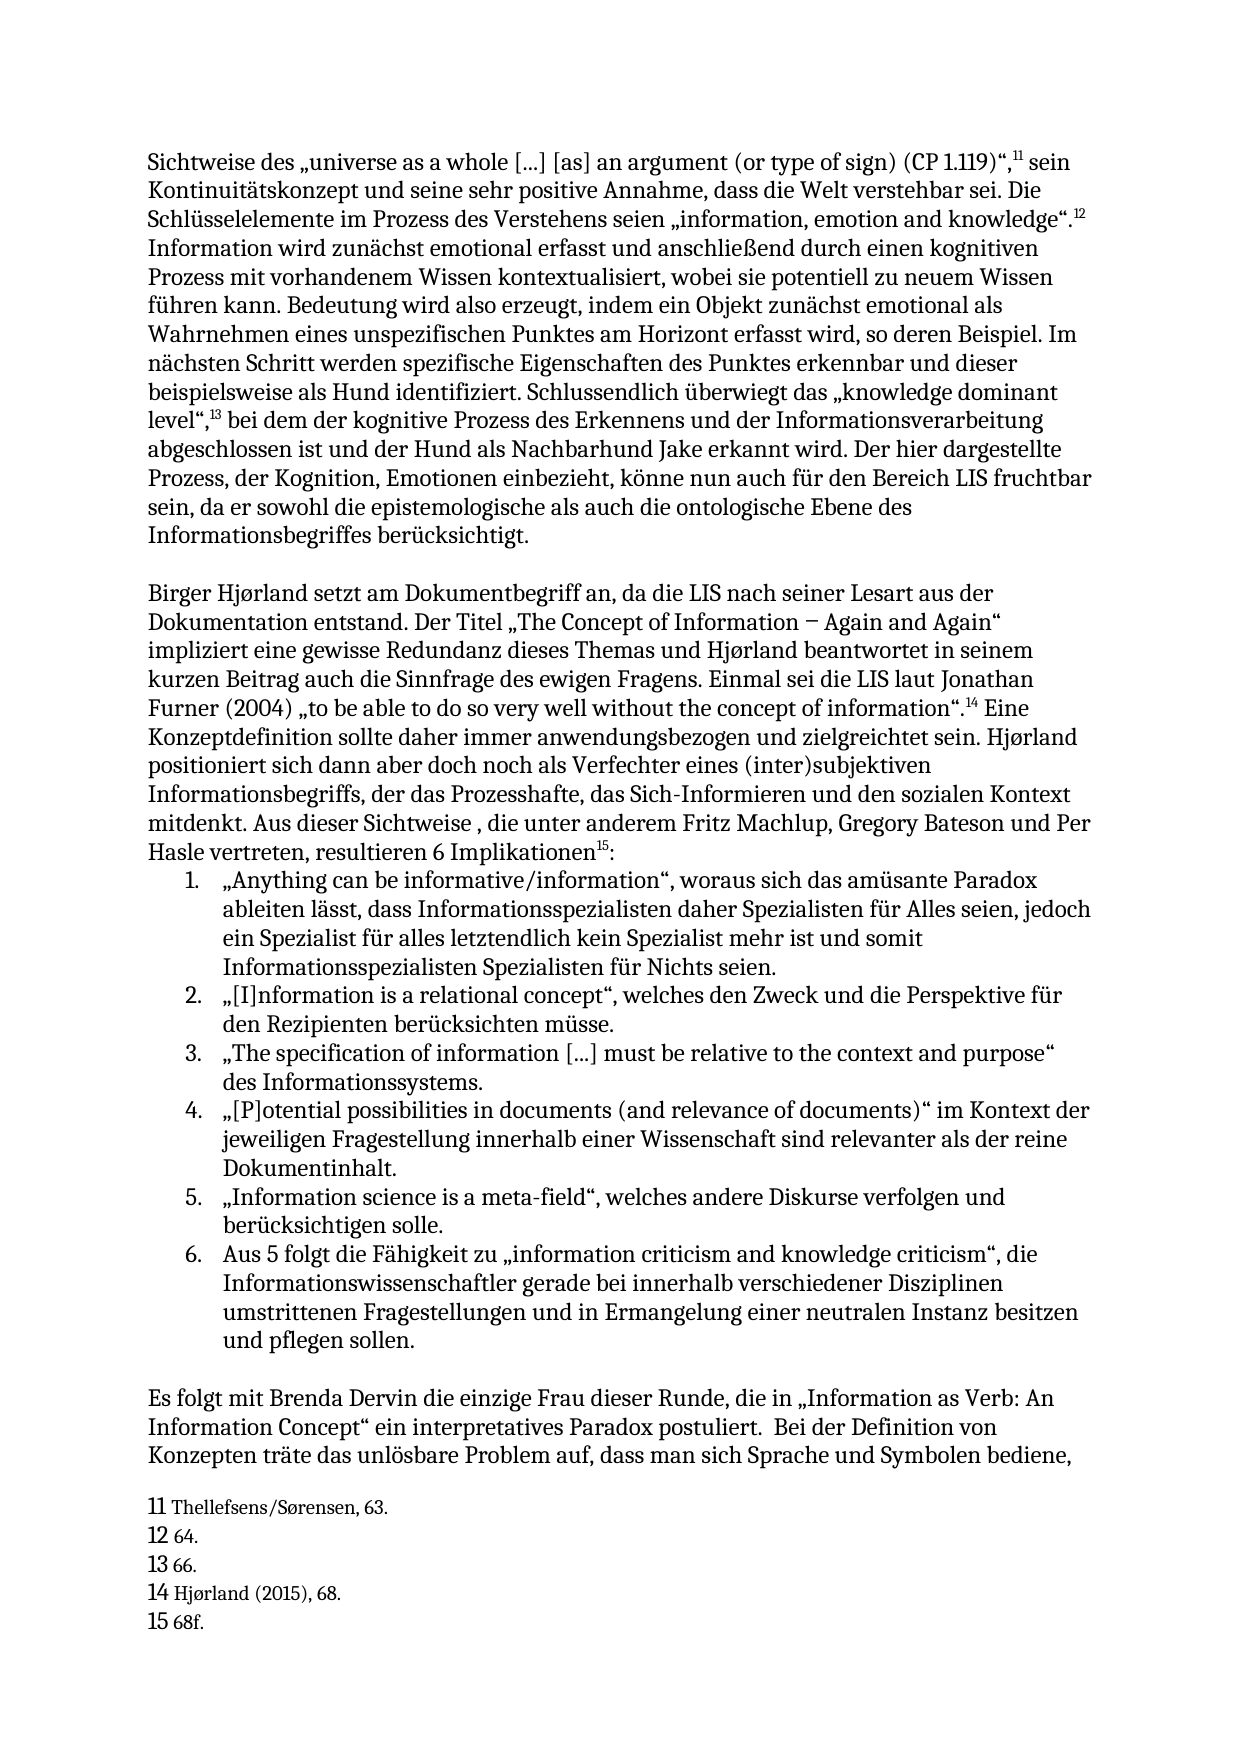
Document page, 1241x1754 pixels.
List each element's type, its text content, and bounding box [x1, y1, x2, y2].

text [148, 148, 1093, 550]
text Birger Hjørland setzt am Dokumentbegriff an, da die LIS nach seiner Lesart aus der Dokumentation entstand. Der Titel „The Concept of Information ‒ Again and Again“ impliziert eine gewisse Redundanz dieses Themas und Hjørland beantwortet in seinem kurzen Beitrag auch die Sinnfrage des ewigen Fragens. Einmal sei die LIS laut Jonathan Furner (2004) „to be able to do so very well without the concept of information“. Eine Konzeptdefinition sollte daher immer anwendungsbezogen und zielgreichtet sein. Hjørland positioniert sich dann aber doch noch als Verfechter eines (inter)subjektiven Informationsbegriffs, der das Prozesshafte, das Sich-Informieren und den sozialen Kontext mitdenkt. Aus dieser Sichtweise , die unter anderem Fritz Machlup, Gregory Bateson und Per Hasle vertreten, resultieren 6 Implikationen: [148, 579, 1093, 866]
list „Information science is a meta-field“, welches andere Diskurse verfolgen und berücksichtigen solle. [185, 1183, 1093, 1240]
list „[P]otential possibilities in documents (and relevance of documents)“ im Kontext der jeweiligen Fragestellung innerhalb einer Wissenschaft sind relevanter als der reine Dokumentinhalt. [185, 1096, 1093, 1183]
list „The specification of information [...] must be relative to the context and purpose“ des Informationssystems. [185, 1039, 1093, 1096]
list „[I]nformation is a relational concept“, welches den Zweck und die Perspektive für den Rezipienten berücksichten müsse. [185, 981, 1093, 1039]
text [148, 1384, 1093, 1470]
list Aus 5 folgt die Fähigkeit zu „information criticism and knowledge criticism“, die Informationswissenschaftler gerade bei innerhalb verschiedener Disziplinen umstrittenen Fragestellungen und in Ermangelung einer neutralen Instanz besitzen und pflegen sollen. [185, 1240, 1093, 1355]
list „Anything can be informative/information“, woraus sich das amüsante Paradox ableiten lässt, dass Informationsspezialisten daher Spezialisten für Alles seien, jedoch ein Spezialist für alles letztendlich kein Spezialist mehr ist und somit Informationsspezialisten Spezialisten für Nichts seien. [185, 866, 1093, 981]
